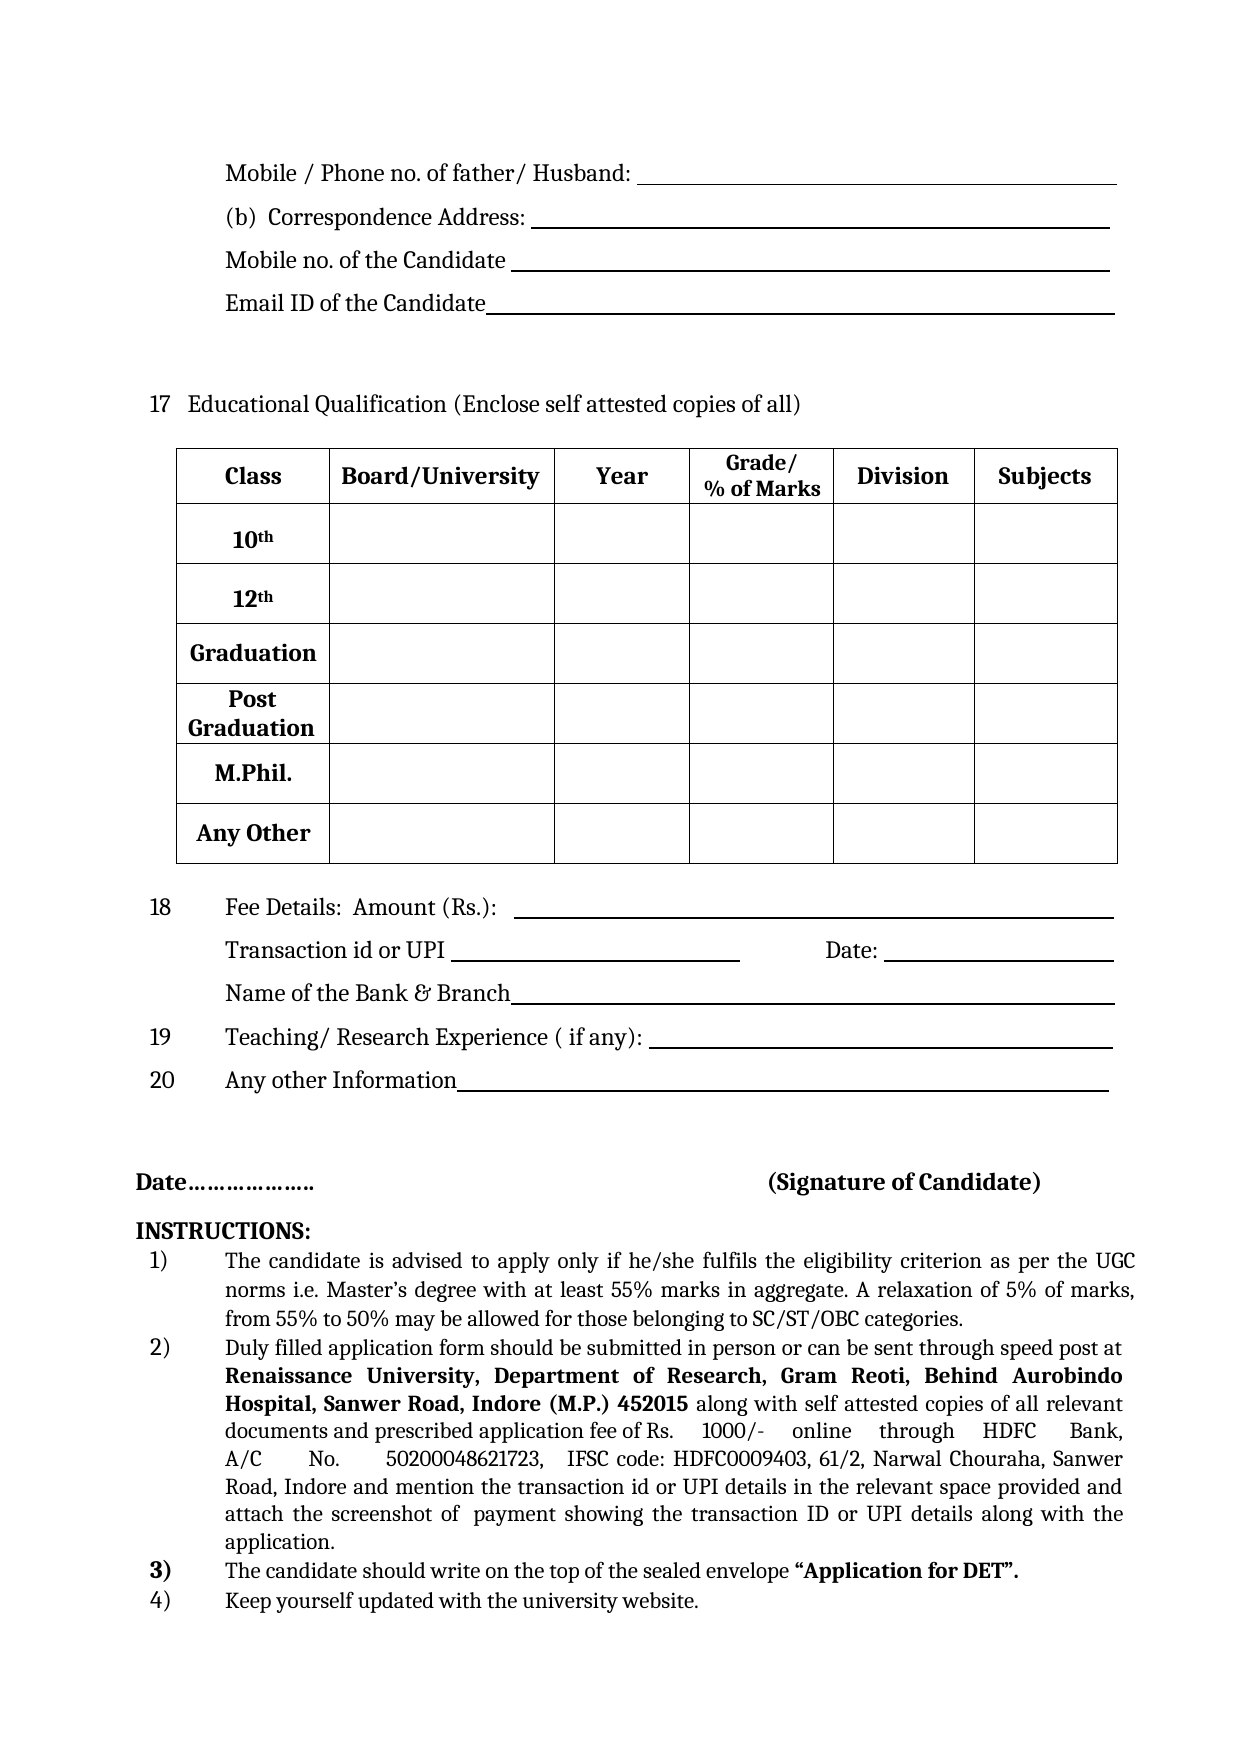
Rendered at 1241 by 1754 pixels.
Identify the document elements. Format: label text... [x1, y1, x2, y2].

table_cell 12th [177, 564, 329, 623]
table_cell [834, 684, 974, 743]
table_cell [834, 564, 974, 623]
table_cell [834, 504, 974, 563]
table_cell Any Other [177, 804, 329, 863]
table_cell [330, 804, 554, 863]
table_header Class [177, 449, 329, 503]
list Correspondence Address: Mobile no. of the Candidate Email ID of the Candidate [225, 203, 1116, 318]
table_cell [330, 564, 554, 623]
table_header Board/University [330, 449, 554, 503]
list The candidate is advised to apply only if he/she fulfils the eligibility criterion as per the UGC norms i.e. Master’s degree with at least 55% marks in aggregate. A relaxation of 5% of marks, from 55% to 50% may be allowed for those belonging to SC/ST/OBC categories. [150, 1245, 1136, 1333]
subtitle Date……………….. (Signature of Candidate) [135, 1167, 1136, 1196]
table_cell [555, 804, 689, 863]
list The candidate should write on the top of the sealed envelope “Application for DET”. [150, 1556, 1125, 1585]
text Mobile / Phone no. of father/ Husband: [225, 159, 1136, 188]
table_cell [330, 744, 554, 803]
table_cell Post Graduation [177, 684, 329, 743]
text Name of the Bank & Branch [225, 979, 1136, 1008]
table_cell [975, 684, 1117, 743]
table_cell [834, 624, 974, 683]
list Duly filled application form should be submitted in person or can be sent through speed post at Renaissance University, Department of Research, Gram Reoti, Behind Aurobindo Hospital, Sanwer Road, Indore (M.P.) 452015 along with self attested copies of all relevant documents and prescribed application fee of Rs. 1000/- online through HDFC Bank, A/C No. 50200048621723, IFSC code: HDFC0009403, 61/2, Narwal Chouraha, Sanwer Road, Indore and mention the transaction id or UPI details in the relevant space provided and attach the screenshot of payment showing the transaction ID or UPI details along with the application. [150, 1333, 1124, 1555]
table_cell [975, 624, 1117, 683]
table_cell [555, 564, 689, 623]
table_cell [690, 684, 833, 743]
table_cell [330, 684, 554, 743]
table_cell [975, 564, 1117, 623]
list Keep yourself updated with the university website. [150, 1585, 1136, 1614]
list Any other Information [150, 1066, 1136, 1095]
table_cell [690, 624, 833, 683]
table_cell [975, 504, 1117, 563]
table_cell [975, 804, 1117, 863]
list Teaching/ Research Experience ( if any): [150, 1023, 1136, 1051]
table_cell [690, 504, 833, 563]
table_cell [330, 504, 554, 563]
table_cell 10th [177, 504, 329, 563]
table_cell [975, 744, 1117, 803]
list Educational Qualification (Enclose self attested copies of all) [150, 390, 1136, 419]
table_header Division [834, 449, 974, 503]
table_cell Graduation [177, 624, 329, 683]
table_cell [834, 804, 974, 863]
table_cell [690, 744, 833, 803]
table_cell [555, 684, 689, 743]
list Fee Details: Amount (Rs.): [150, 893, 1136, 921]
table_cell [330, 624, 554, 683]
table_cell [690, 804, 833, 863]
table_header Grade/ % of Marks [690, 449, 833, 503]
table_cell M.Phil. [177, 744, 329, 803]
table_cell [555, 504, 689, 563]
text INSTRUCTIONS: [135, 1216, 1136, 1245]
table_cell [690, 564, 833, 623]
table_header Subjects [975, 449, 1117, 503]
table_cell [555, 624, 689, 683]
text Transaction id or UPI Date: [225, 936, 1136, 964]
table_cell [834, 744, 974, 803]
table_header Year [555, 449, 689, 503]
table_cell [555, 744, 689, 803]
